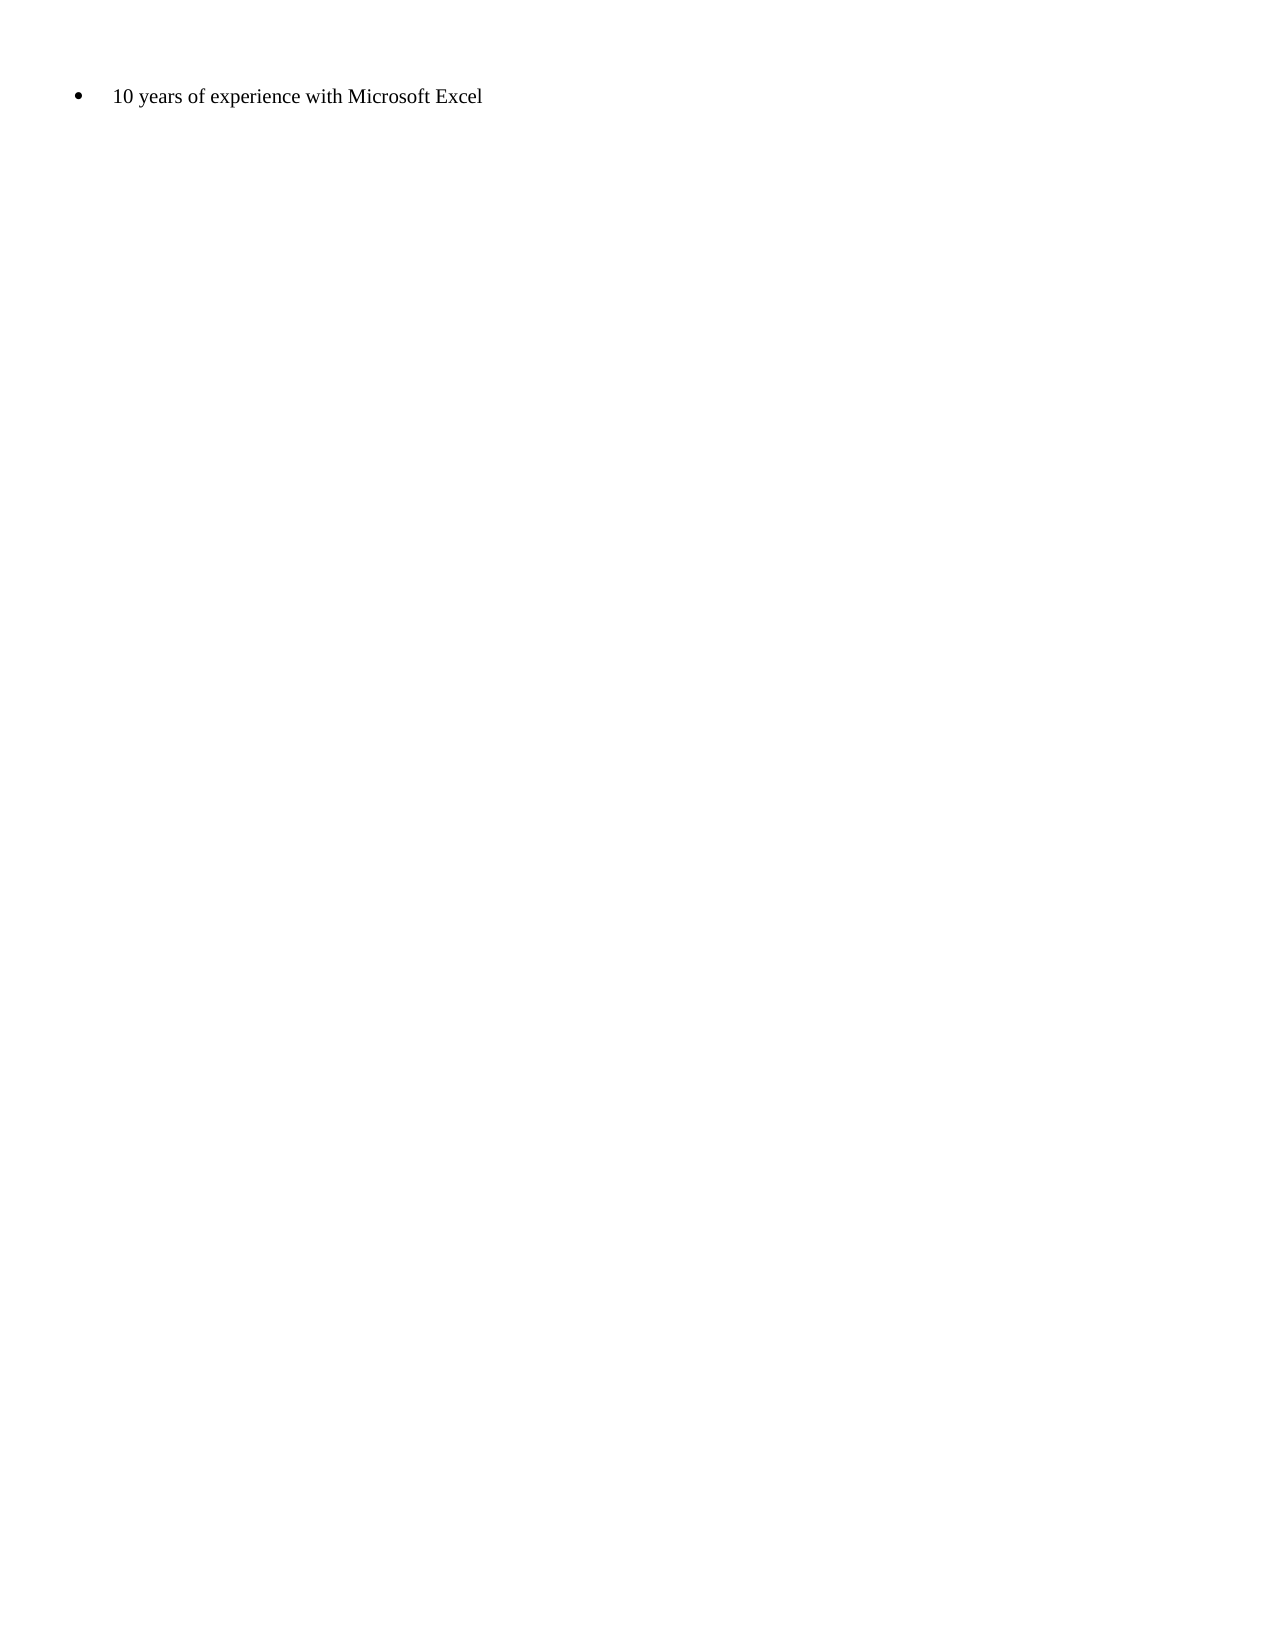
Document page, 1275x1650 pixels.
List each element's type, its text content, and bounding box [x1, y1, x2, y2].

list 10 years of experience with Microsoft Excel [75, 84, 1200, 108]
